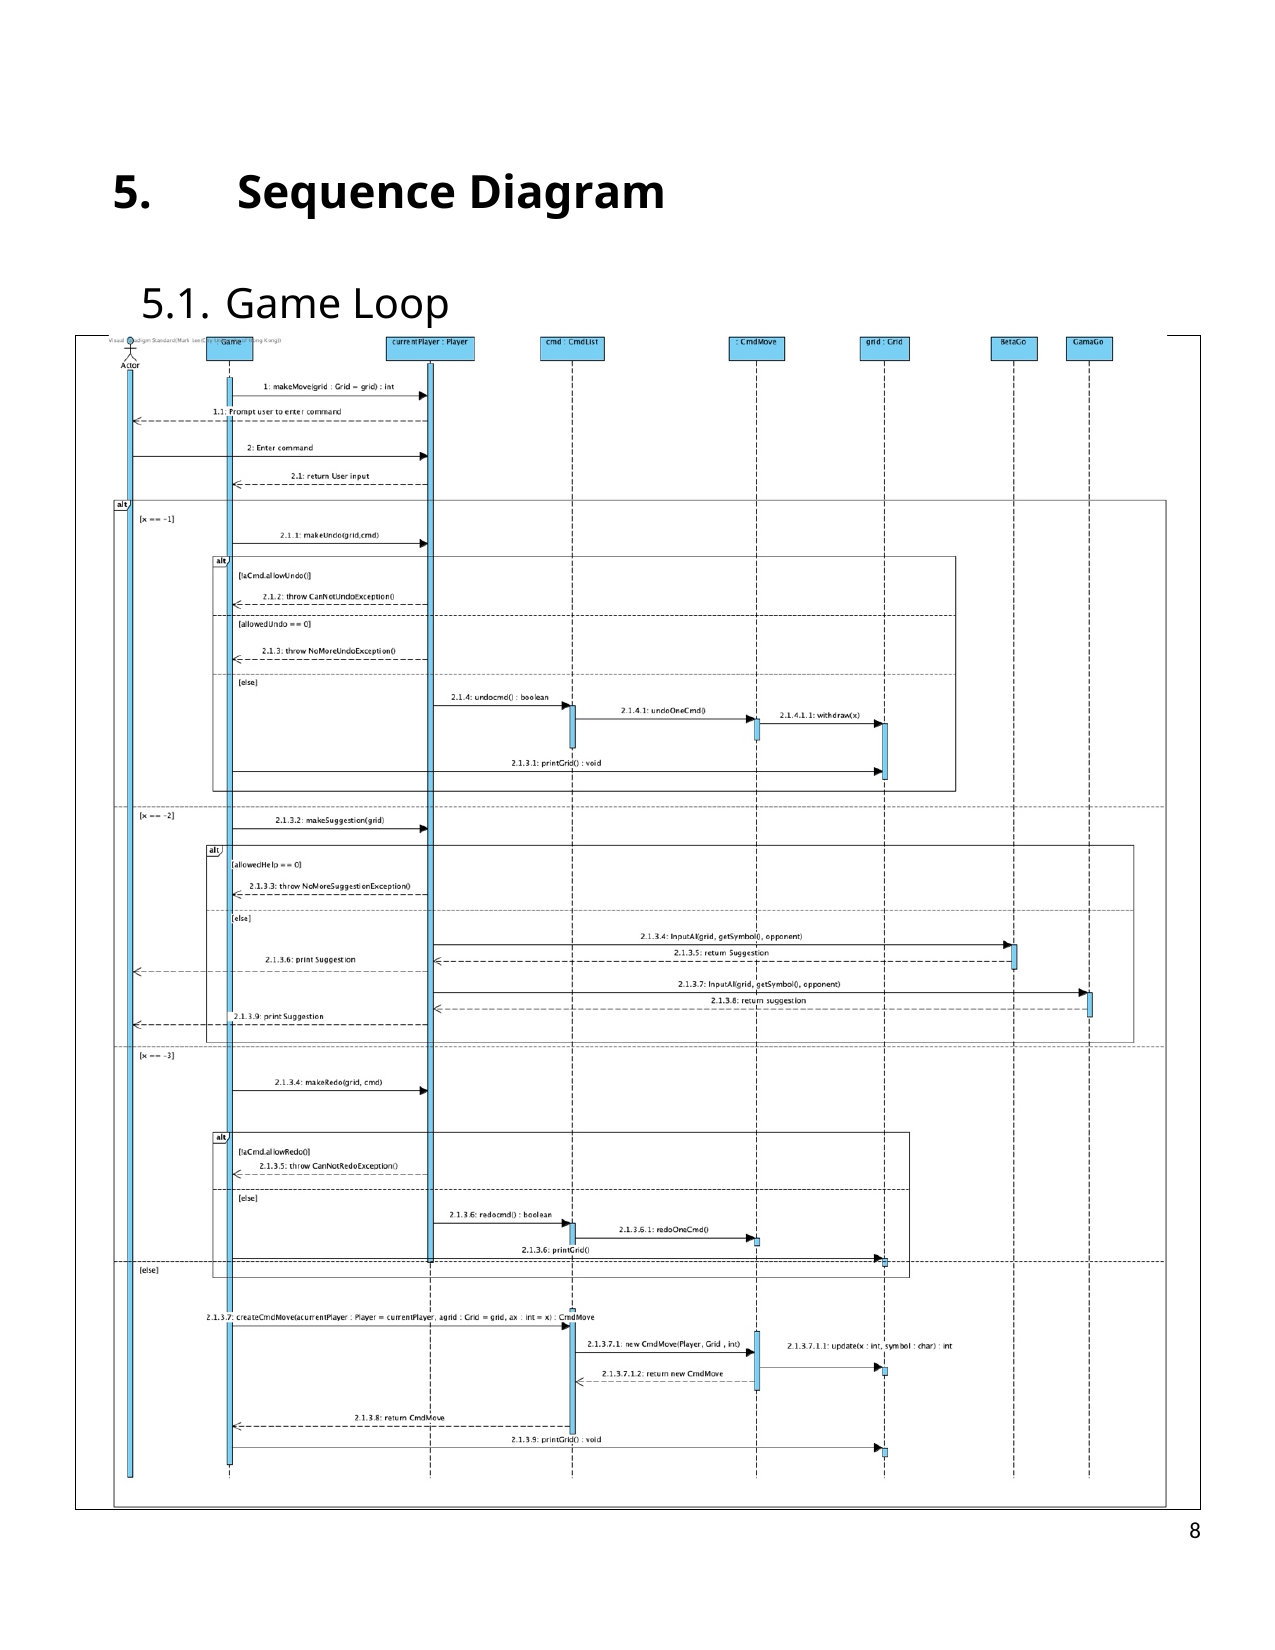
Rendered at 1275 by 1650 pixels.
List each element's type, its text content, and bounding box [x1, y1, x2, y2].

subtitle Game Loop [141, 273, 1200, 330]
table_header [1168, 336, 1200, 1509]
subtitle Sequence Diagram [112, 159, 1200, 222]
table_header [76, 336, 108, 1509]
picture [108, 335, 1168, 1509]
